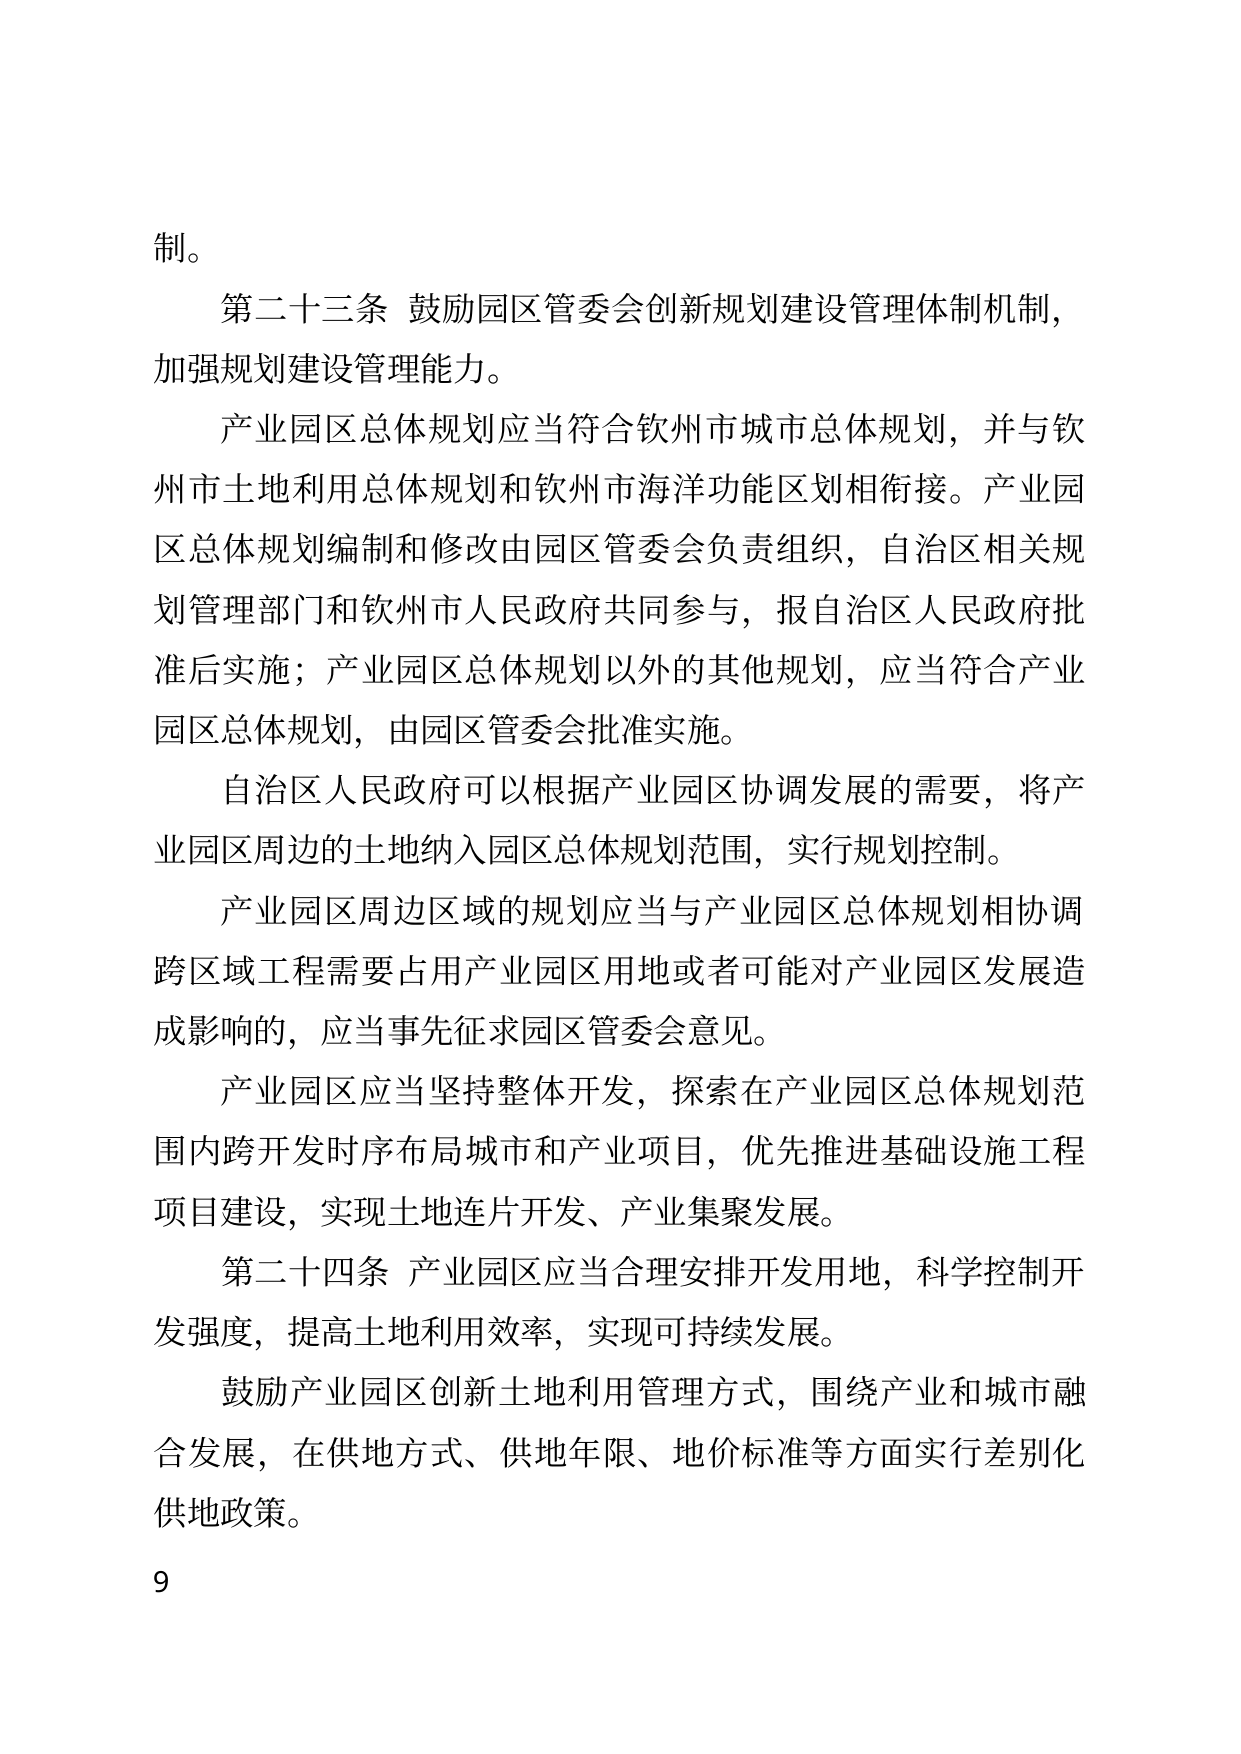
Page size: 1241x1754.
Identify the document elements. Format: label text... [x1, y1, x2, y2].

text 鼓励产业园区创新土地利用管理方式，围绕产业和城市融合发展，在供地方式、供地年限、地价标准等方面实行差别化供地政策。 [153, 1357, 1087, 1537]
text 产业园区周边区域的规划应当与产业园区总体规划相协调。跨区域工程需要占用产业园区用地或者可能对产业园区发展造成影响的，应当事先征求园区管委会意见。 [153, 875, 1087, 1056]
text 第二十四条 产业园区应当合理安排开发用地，科学控制开发强度，提高土地利用效率，实现可持续发展。 [153, 1236, 1087, 1357]
text 自治区人民政府可以根据产业园区协调发展的需要，将产业园区周边的土地纳入园区总体规划范围，实行规划控制。 [153, 754, 1087, 875]
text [153, 213, 1087, 273]
text 第二十三条 鼓励园区管委会创新规划建设管理体制机制，加强规划建设管理能力。 [153, 273, 1087, 393]
text 产业园区总体规划应当符合钦州市城市总体规划，并与钦州市土地利用总体规划和钦州市海洋功能区划相衔接。产业园区总体规划编制和修改由园区管委会负责组织，自治区相关规划管理部门和钦州市人民政府共同参与，报自治区人民政府批准后实施；产业园区总体规划以外的其他规划，应当符合产业园区总体规划，由园区管委会批准实施。 [153, 393, 1087, 754]
text 产业园区应当坚持整体开发，探索在产业园区总体规划范围内跨开发时序布局城市和产业项目，优先推进基础设施工程项目建设，实现土地连片开发、产业集聚发展。 [153, 1056, 1087, 1236]
